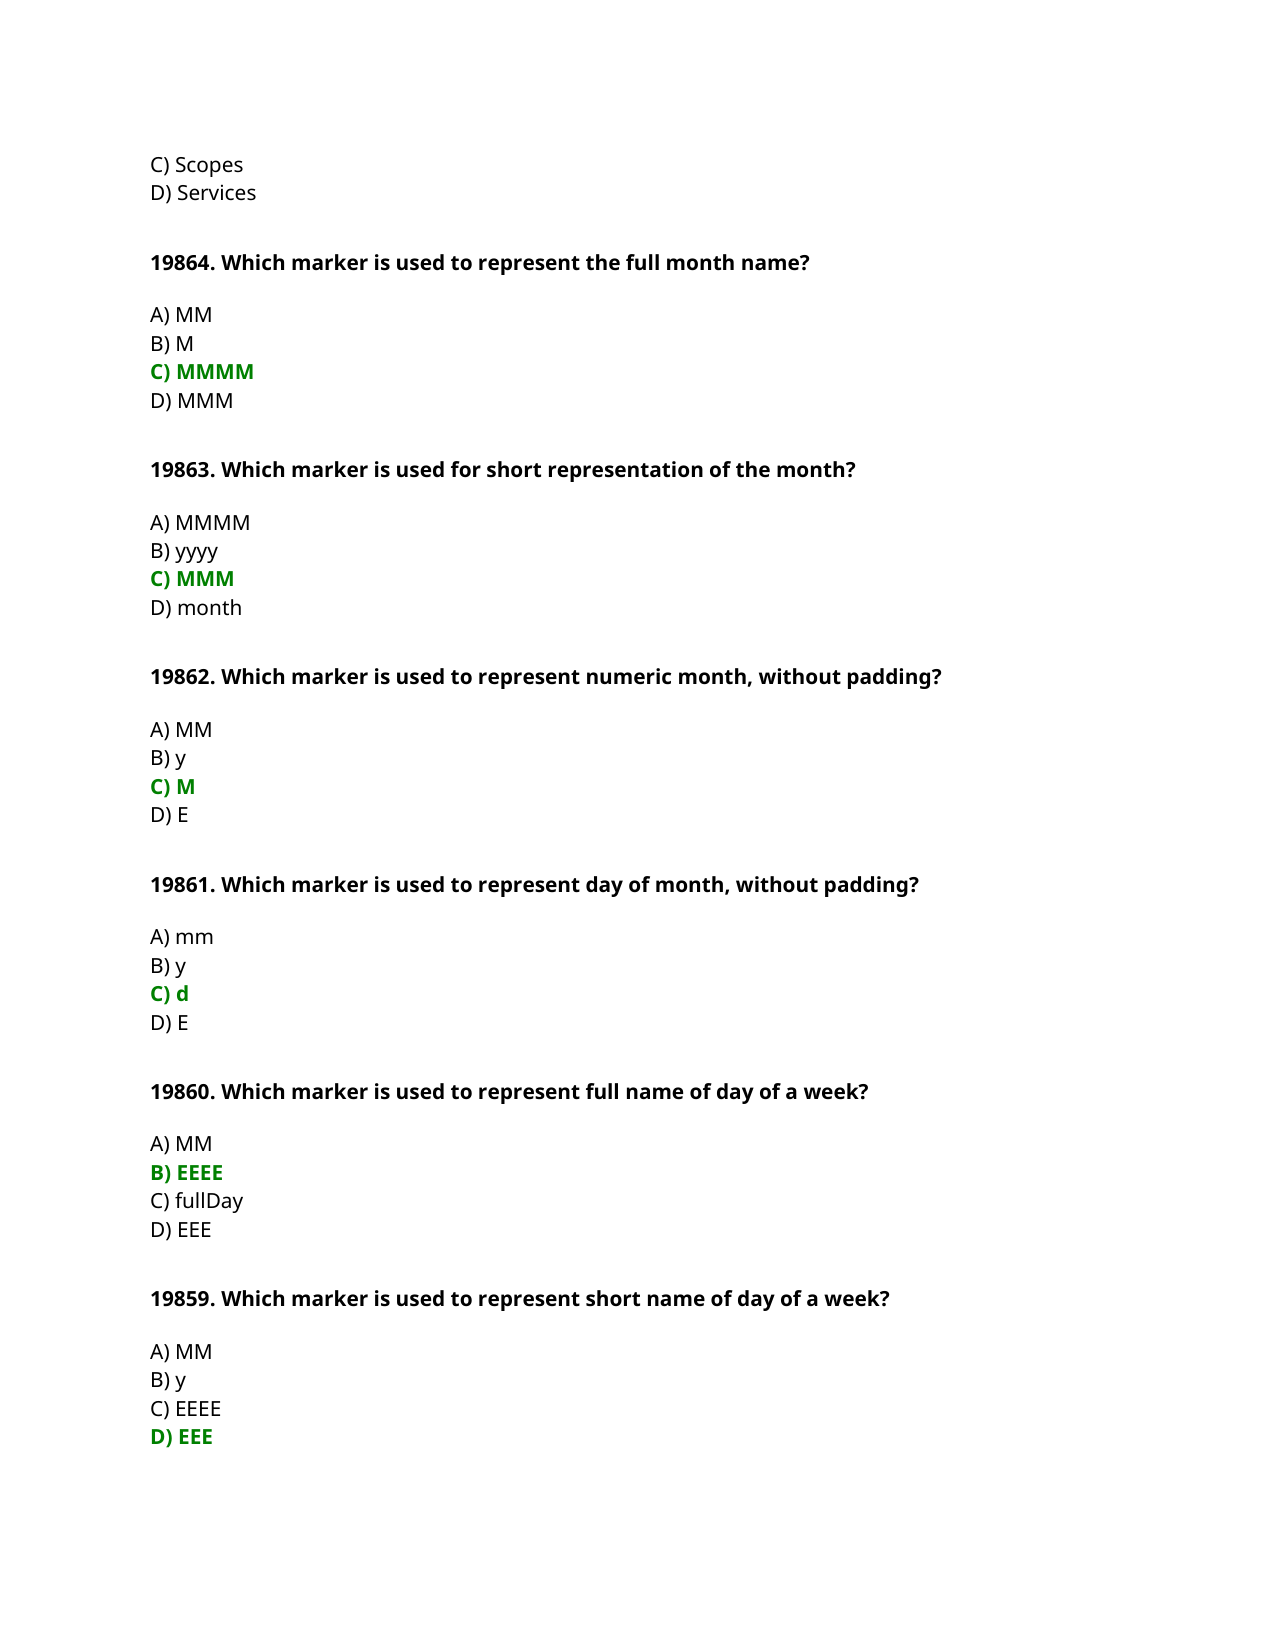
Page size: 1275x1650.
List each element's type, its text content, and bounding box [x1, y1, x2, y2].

text B) y [150, 951, 1125, 979]
text 19864. Which marker is used to represent the full month name? [150, 248, 1125, 276]
text C) M [150, 772, 1125, 800]
text D) MMM [150, 386, 1125, 414]
text B) y [150, 743, 1125, 772]
text D) EEE [150, 1215, 1125, 1243]
text A) mm [150, 922, 1125, 951]
text B) yyyy [150, 536, 1125, 564]
text 19859. Which marker is used to represent short name of day of a week? [150, 1284, 1125, 1313]
text A) MM [150, 1129, 1125, 1158]
text 19861. Which marker is used to represent day of month, without padding? [150, 870, 1125, 898]
text C) Scopes [150, 150, 1125, 178]
text B) M [150, 329, 1125, 357]
text D) Services [150, 178, 1125, 207]
text A) MM [150, 300, 1125, 329]
text 19860. Which marker is used to represent full name of day of a week? [150, 1077, 1125, 1105]
text C) EEEE [150, 1394, 1125, 1422]
text D) E [150, 1008, 1125, 1036]
text A) MM [150, 715, 1125, 743]
text 19862. Which marker is used to represent numeric month, without padding? [150, 662, 1125, 691]
text A) MMMM [150, 508, 1125, 536]
text B) y [150, 1365, 1125, 1394]
text D) E [150, 800, 1125, 829]
text C) fullDay [150, 1186, 1125, 1215]
text B) EEEE [150, 1158, 1125, 1186]
text C) MMM [150, 564, 1125, 593]
text C) d [150, 979, 1125, 1008]
text 19863. Which marker is used for short representation of the month? [150, 455, 1125, 483]
text A) MM [150, 1337, 1125, 1365]
text D) EEE [150, 1422, 1125, 1451]
text C) MMMM [150, 357, 1125, 386]
text D) month [150, 593, 1125, 621]
